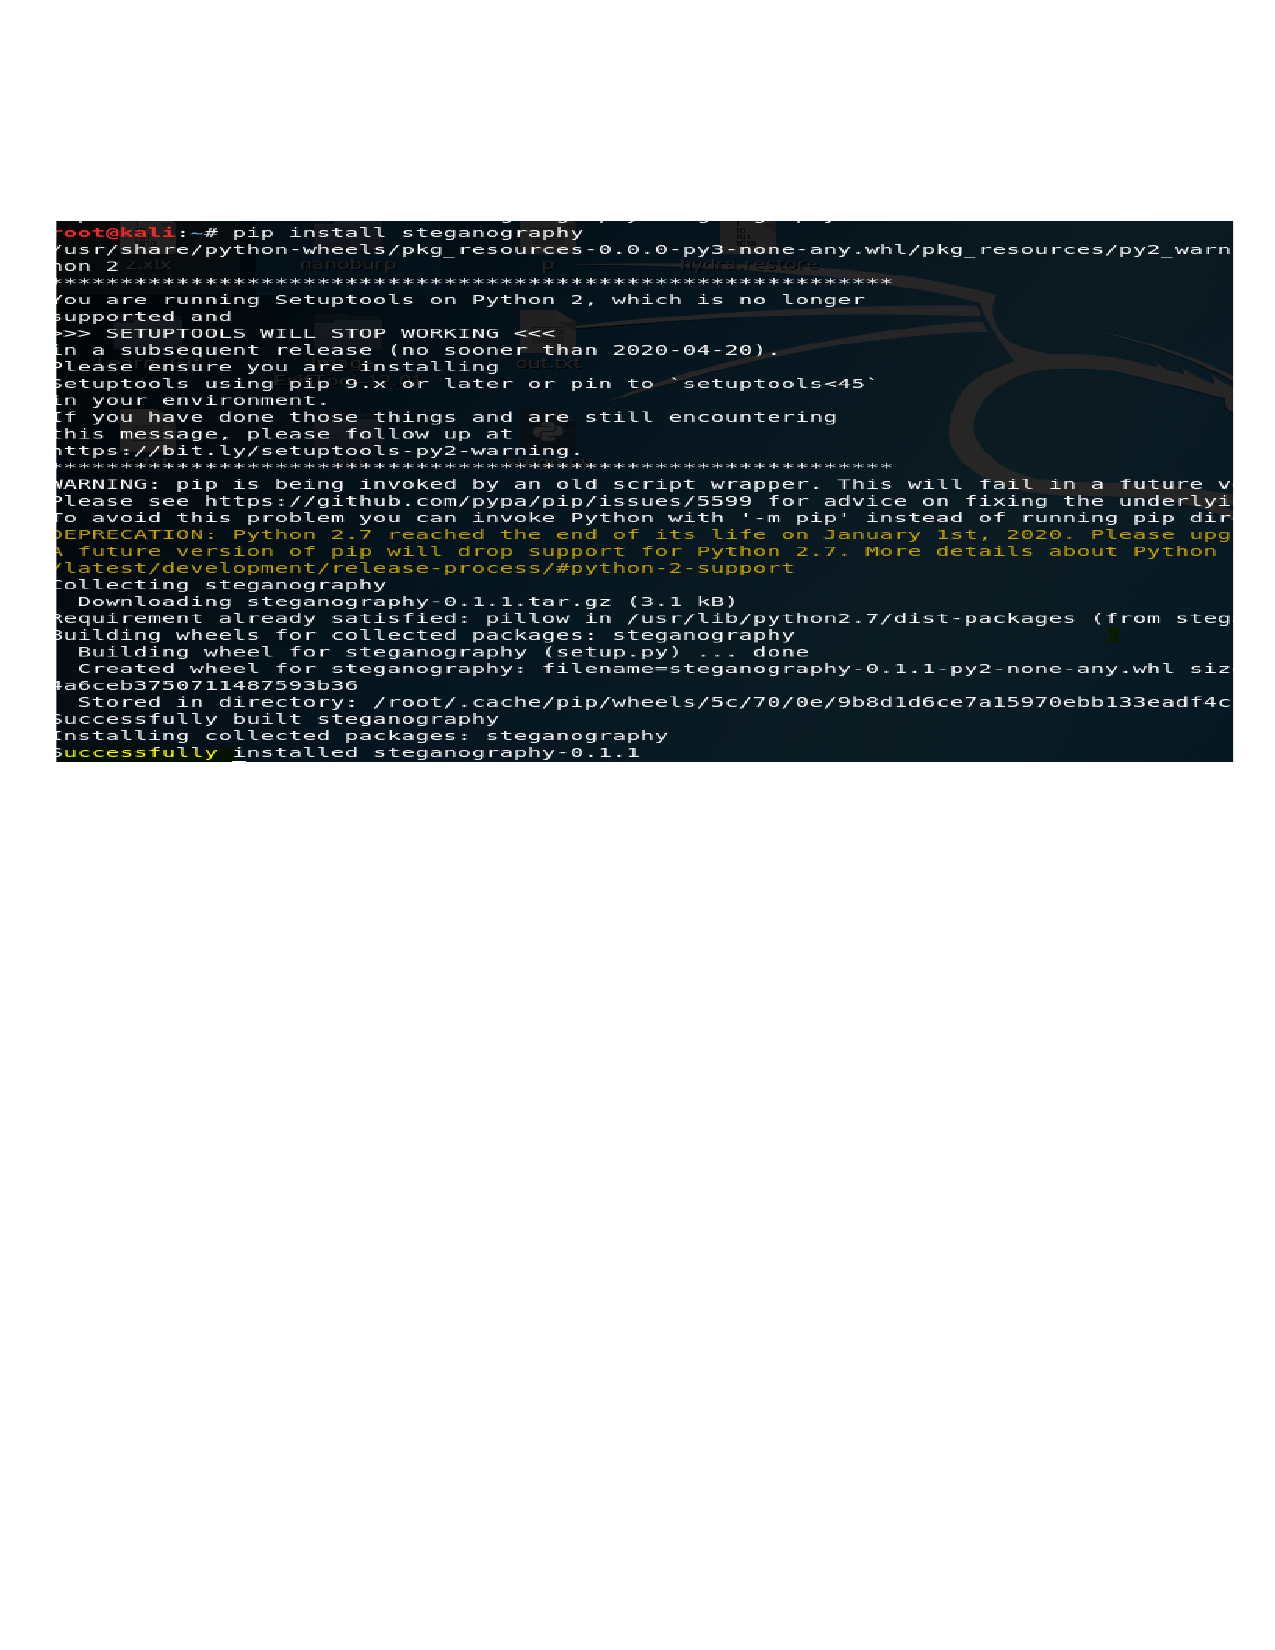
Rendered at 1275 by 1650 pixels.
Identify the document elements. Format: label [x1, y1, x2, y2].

picture [56, 221, 1233, 762]
